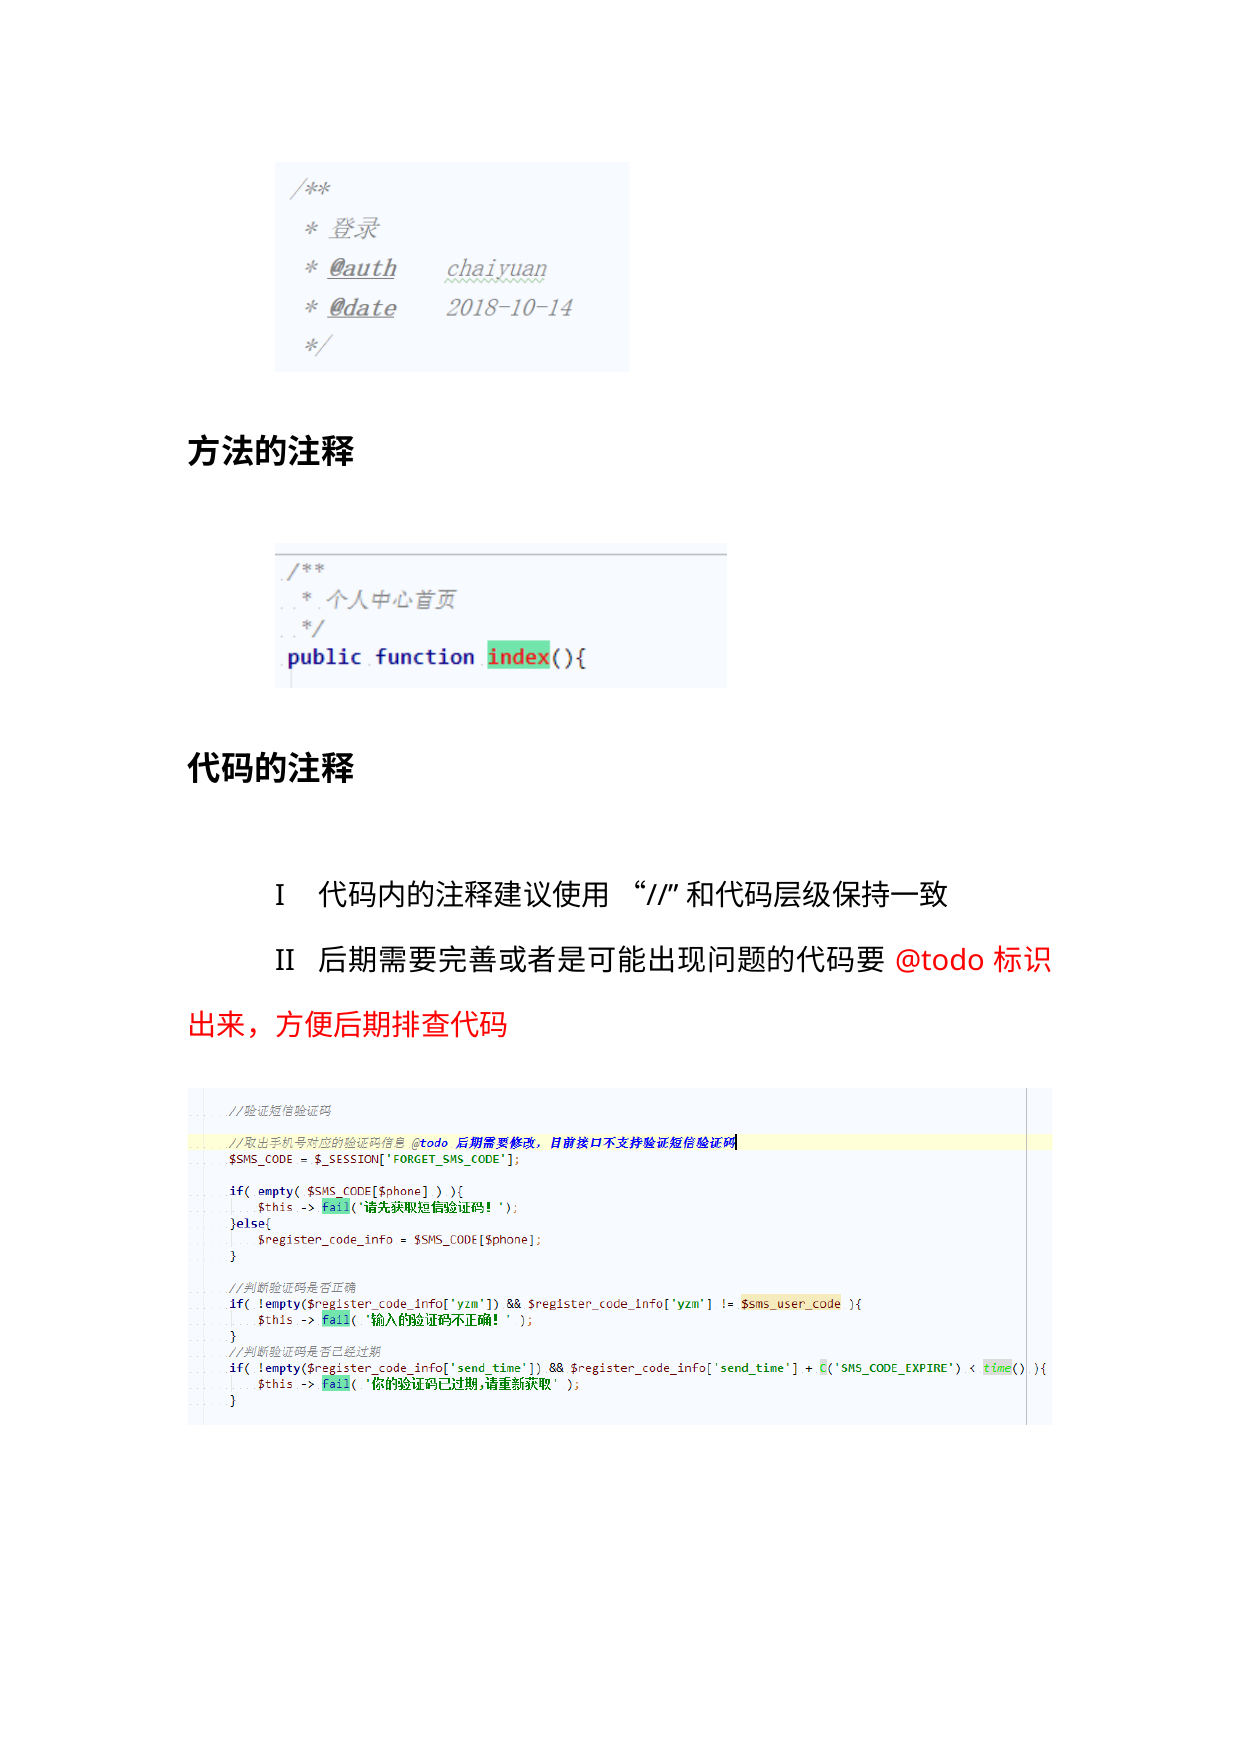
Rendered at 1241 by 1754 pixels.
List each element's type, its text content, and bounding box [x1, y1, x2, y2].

picture [187, 1088, 1053, 1425]
text I 代码内的注释建议使用 “//” 和代码层级保持一致 [187, 861, 1053, 926]
subtitle 代码的注释 [187, 733, 1053, 798]
picture [275, 543, 727, 688]
text II 后期需要完善或者是可能出现问题的代码要 @todo 标识出来，方便后期排查代码 [187, 926, 1053, 1056]
subtitle 方法的注释 [187, 417, 1053, 482]
picture [275, 162, 630, 372]
